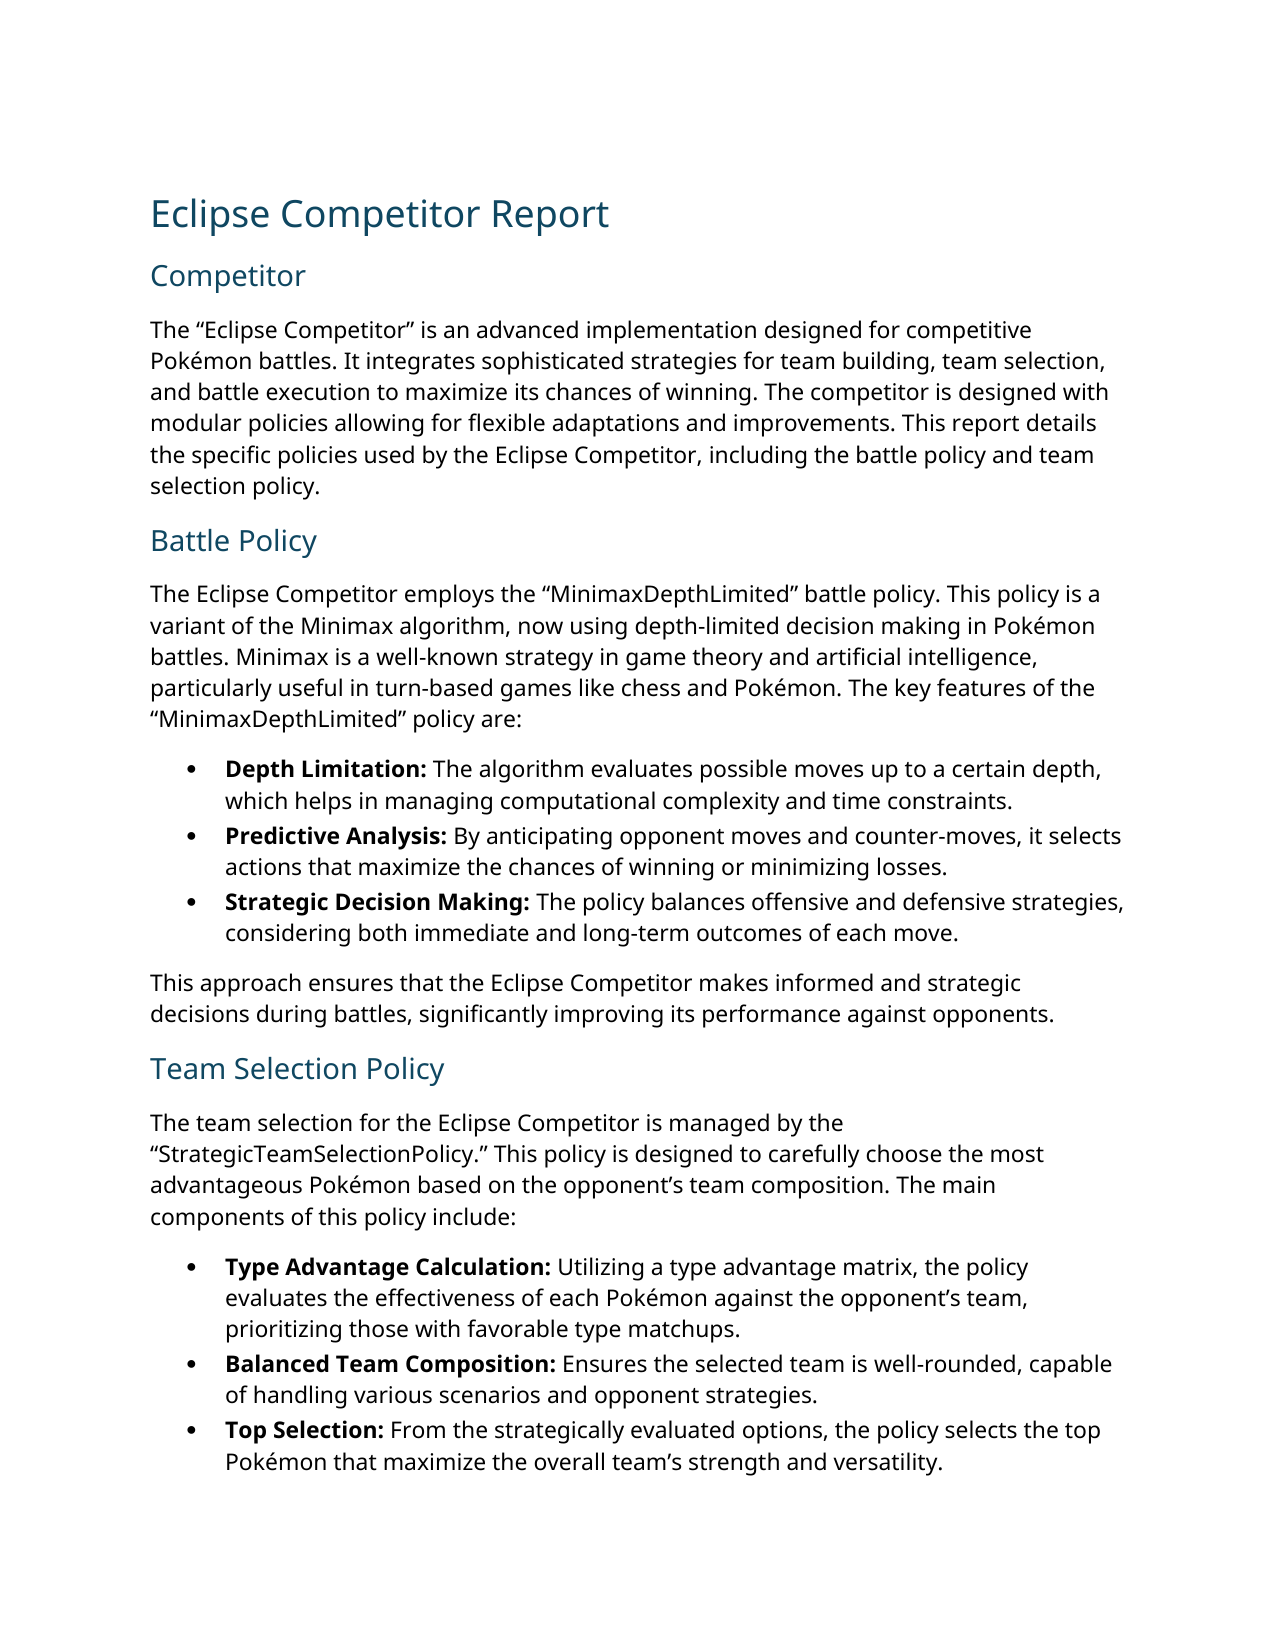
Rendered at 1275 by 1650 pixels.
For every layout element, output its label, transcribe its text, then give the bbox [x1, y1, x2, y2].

text The Eclipse Competitor employs the “MinimaxDepthLimited” battle policy. This policy is a variant of the Minimax algorithm, now using depth-limited decision making in Pokémon battles. Minimax is a well-known strategy in game theory and artificial intelligence, particularly useful in turn-based games like chess and Pokémon. The key features of the “MinimaxDepthLimited” policy are: [150, 578, 1125, 734]
list Balanced Team Composition: Ensures the selected team is well-rounded, capable of handling various scenarios and opponent strategies. [187, 1348, 1125, 1411]
list Strategic Decision Making: The policy balances offensive and defensive strategies, considering both immediate and long-term outcomes of each move. [187, 886, 1125, 948]
subtitle Competitor [150, 255, 1125, 295]
list Type Advantage Calculation: Utilizing a type advantage matrix, the policy evaluates the effectiveness of each Pokémon against the opponent’s team, prioritizing those with favorable type matchups. [187, 1251, 1125, 1344]
subtitle Eclipse Competitor Report [150, 187, 1125, 238]
list Predictive Analysis: By anticipating opponent moves and counter-moves, it selects actions that maximize the chances of winning or minimizing losses. [187, 819, 1125, 882]
list Top Selection: From the strategically evaluated options, the policy selects the top Pokémon that maximize the overall team’s strength and versatility. [187, 1414, 1125, 1477]
text The team selection for the Eclipse Competitor is managed by the “StrategicTeamSelectionPolicy.” This policy is designed to carefully choose the most advantageous Pokémon based on the opponent’s team composition. The main components of this policy include: [150, 1107, 1125, 1232]
text This approach ensures that the Eclipse Competitor makes informed and strategic decisions during battles, significantly improving its performance against opponents. [150, 967, 1125, 1029]
subtitle Battle Policy [150, 520, 1125, 559]
subtitle Team Selection Policy [150, 1048, 1125, 1088]
list Depth Limitation: The algorithm evaluates possible moves up to a certain depth, which helps in managing computational complexity and time constraints. [187, 753, 1125, 816]
text The “Eclipse Competitor” is an advanced implementation designed for competitive Pokémon battles. It integrates sophisticated strategies for team building, team selection, and battle execution to maximize its chances of winning. The competitor is designed with modular policies allowing for flexible adaptations and improvements. This report details the specific policies used by the Eclipse Competitor, including the battle policy and team selection policy. [150, 314, 1125, 501]
